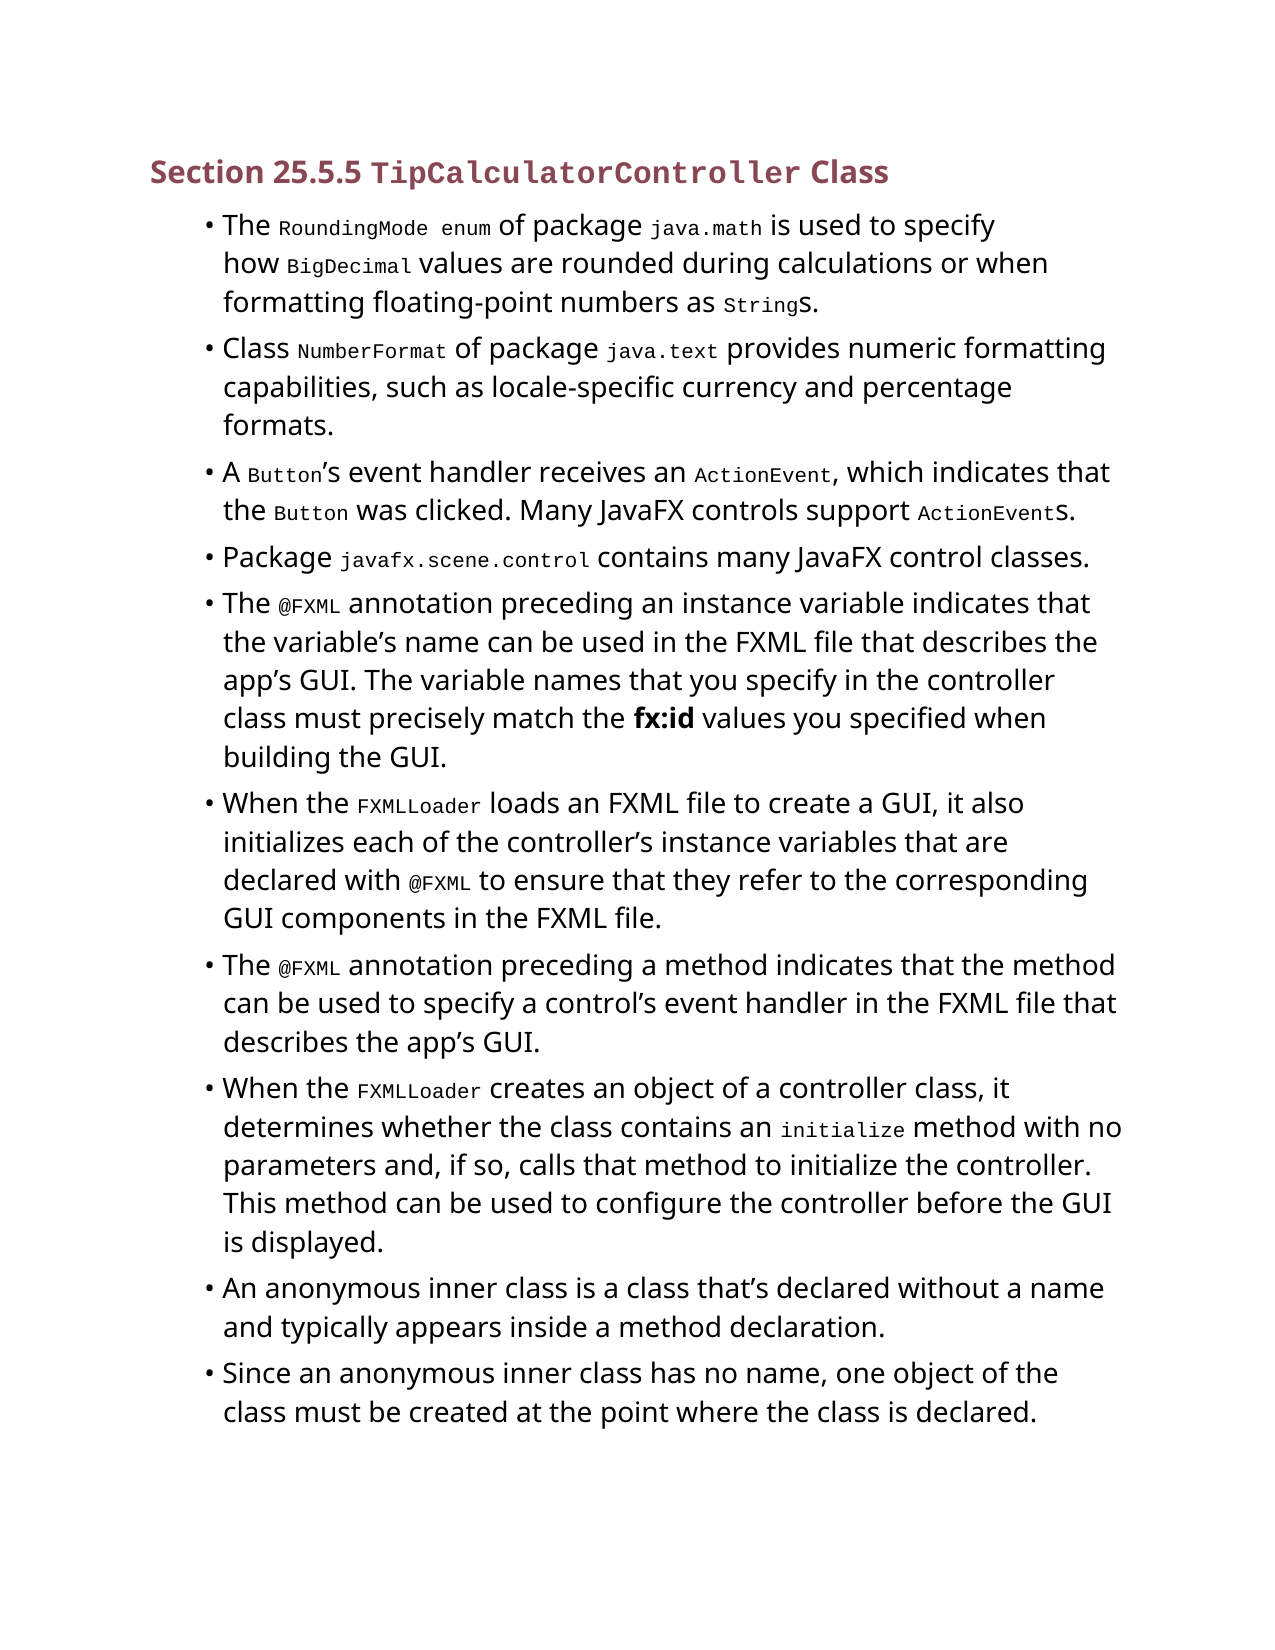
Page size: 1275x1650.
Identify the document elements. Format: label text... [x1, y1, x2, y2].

text • Package javafx.scene.control contains many JavaFX control classes. [204, 537, 1125, 575]
text • When the FXMLLoader creates an object of a controller class, it determines whether the class contains an initialize method with no parameters and, if so, calls that method to initialize the controller. This method can be used to configure the controller before the GUI is displayed. [204, 1069, 1125, 1260]
text • An anonymous inner class is a class that’s declared without a name and typically appears inside a method declaration. [204, 1269, 1125, 1345]
text • Class NumberFormat of package java.text provides numeric formatting capabilities, such as locale-specific currency and percentage formats. [204, 329, 1125, 444]
subtitle Section 25.5.5 TipCalculatorController Class [150, 150, 1125, 193]
text • The @FXML annotation preceding an instance variable indicates that the variable’s name can be used in the FXML file that describes the app’s GUI. The variable names that you specify in the controller class must precisely match the fx:id values you specified when building the GUI. [204, 584, 1125, 775]
text • When the FXMLLoader loads an FXML file to create a GUI, it also initializes each of the controller’s instance variables that are declared with @FXML to ensure that they refer to the corresponding GUI components in the FXML file. [204, 784, 1125, 937]
text • The @FXML annotation preceding a method indicates that the method can be used to specify a control’s event handler in the FXML file that describes the app’s GUI. [204, 945, 1125, 1060]
text • The RoundingMode enum of package java.math is used to specify how BigDecimal values are rounded during calculations or when formatting floating-point numbers as Strings. [204, 205, 1125, 320]
text • Since an anonymous inner class has no name, one object of the class must be created at the point where the class is declared. [204, 1354, 1125, 1430]
text • A Button’s event handler receives an ActionEvent, which indicates that the Button was clicked. Many JavaFX controls support ActionEvents. [204, 452, 1125, 529]
